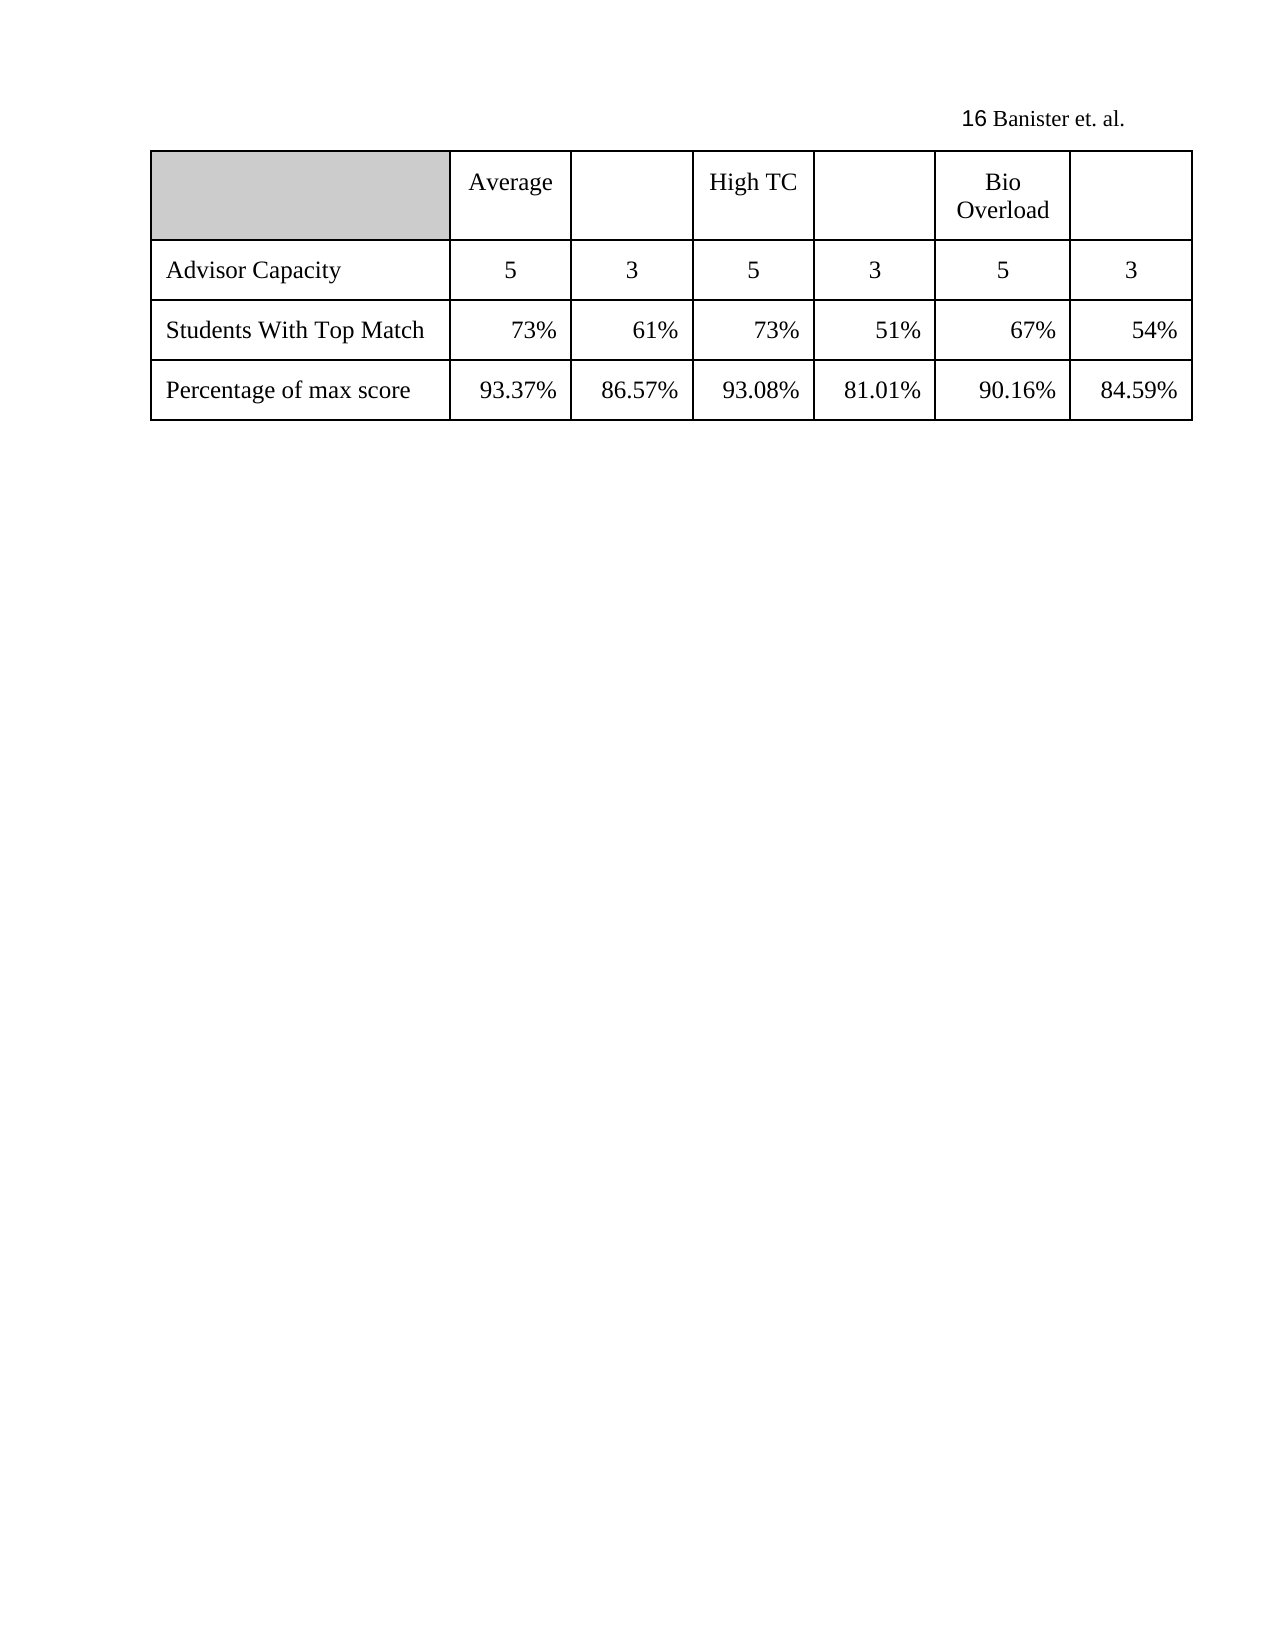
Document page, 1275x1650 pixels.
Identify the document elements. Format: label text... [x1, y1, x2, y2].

table_cell 54% [1071, 301, 1191, 359]
table_cell 51% [815, 301, 934, 359]
table_cell 86.57% [572, 361, 692, 419]
table_cell 67% [936, 301, 1069, 359]
table_cell 73% [694, 301, 813, 359]
table_cell 93.08% [694, 361, 813, 419]
table_cell 3 [572, 241, 692, 299]
table_header [815, 152, 934, 239]
table_cell 3 [1071, 241, 1191, 299]
table_header [1071, 152, 1191, 239]
table_cell 90.16% [936, 361, 1069, 419]
table_header Bio Overload [936, 152, 1069, 239]
table_cell 73% [451, 301, 570, 359]
table_cell Students With Top Match [152, 301, 449, 359]
table_cell 61% [572, 301, 692, 359]
table_header [572, 152, 692, 239]
table_header High TC [694, 152, 813, 239]
table_cell Percentage of max score [152, 361, 449, 419]
table_cell 93.37% [451, 361, 570, 419]
table_cell 5 [451, 241, 570, 299]
table_cell Advisor Capacity [152, 241, 449, 299]
table_cell 5 [936, 241, 1069, 299]
table_cell 81.01% [815, 361, 934, 419]
table_cell 84.59% [1071, 361, 1191, 419]
table_header Average [451, 152, 570, 239]
table_cell 5 [694, 241, 813, 299]
table_cell 3 [815, 241, 934, 299]
table_header [152, 152, 449, 239]
